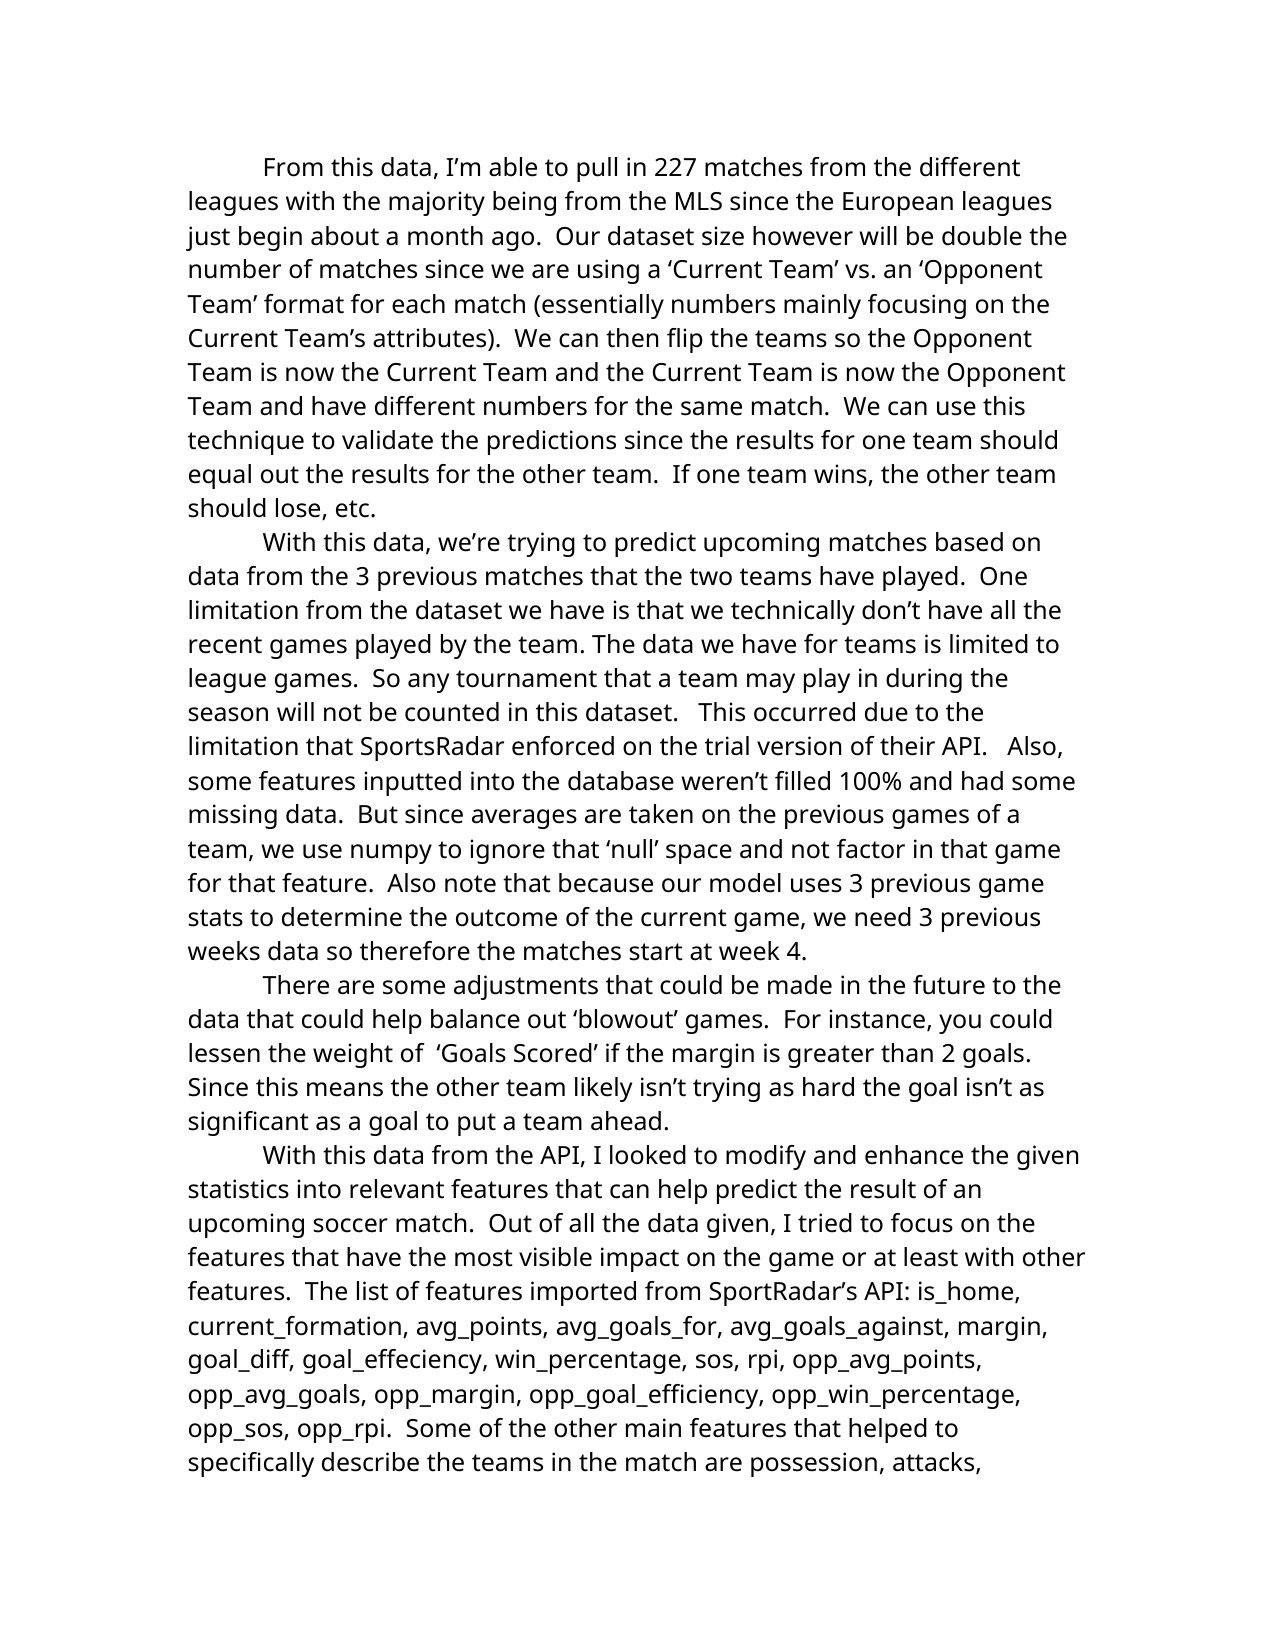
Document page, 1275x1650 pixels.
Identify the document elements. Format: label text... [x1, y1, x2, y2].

text With this data, we’re trying to predict upcoming matches based on data from the 3 previous matches that the two teams have played. One limitation from the dataset we have is that we technically don’t have all the recent games played by the team. The data we have for teams is limited to league games. So any tournament that a team may play in during the season will not be counted in this dataset. This occurred due to the limitation that SportsRadar enforced on the trial version of their API. Also, some features inputted into the database weren’t filled 100% and had some missing data. But since averages are taken on the previous games of a team, we use numpy to ignore that ‘null’ space and not factor in that game for that feature. Also note that because our model uses 3 previous game stats to determine the outcome of the current game, we need 3 previous weeks data so therefore the matches start at week 4. [187, 525, 1087, 967]
text From this data, I’m able to pull in 227 matches from the different leagues with the majority being from the MLS since the European leagues just begin about a month ago. Our dataset size however will be double the number of matches since we are using a ‘Current Team’ vs. an ‘Opponent Team’ format for each match (essentially numbers mainly focusing on the Current Team’s attributes). We can then flip the teams so the Opponent Team is now the Current Team and the Current Team is now the Opponent Team and have different numbers for the same match. We can use this technique to validate the predictions since the results for one team should equal out the results for the other team. If one team wins, the other team should lose, etc. [187, 150, 1087, 525]
text There are some adjustments that could be made in the future to the data that could help balance out ‘blowout’ games. For instance, you could lessen the weight of ‘Goals Scored’ if the margin is greater than 2 goals. Since this means the other team likely isn’t trying as hard the goal isn’t as significant as a goal to put a team ahead. [187, 967, 1087, 1138]
